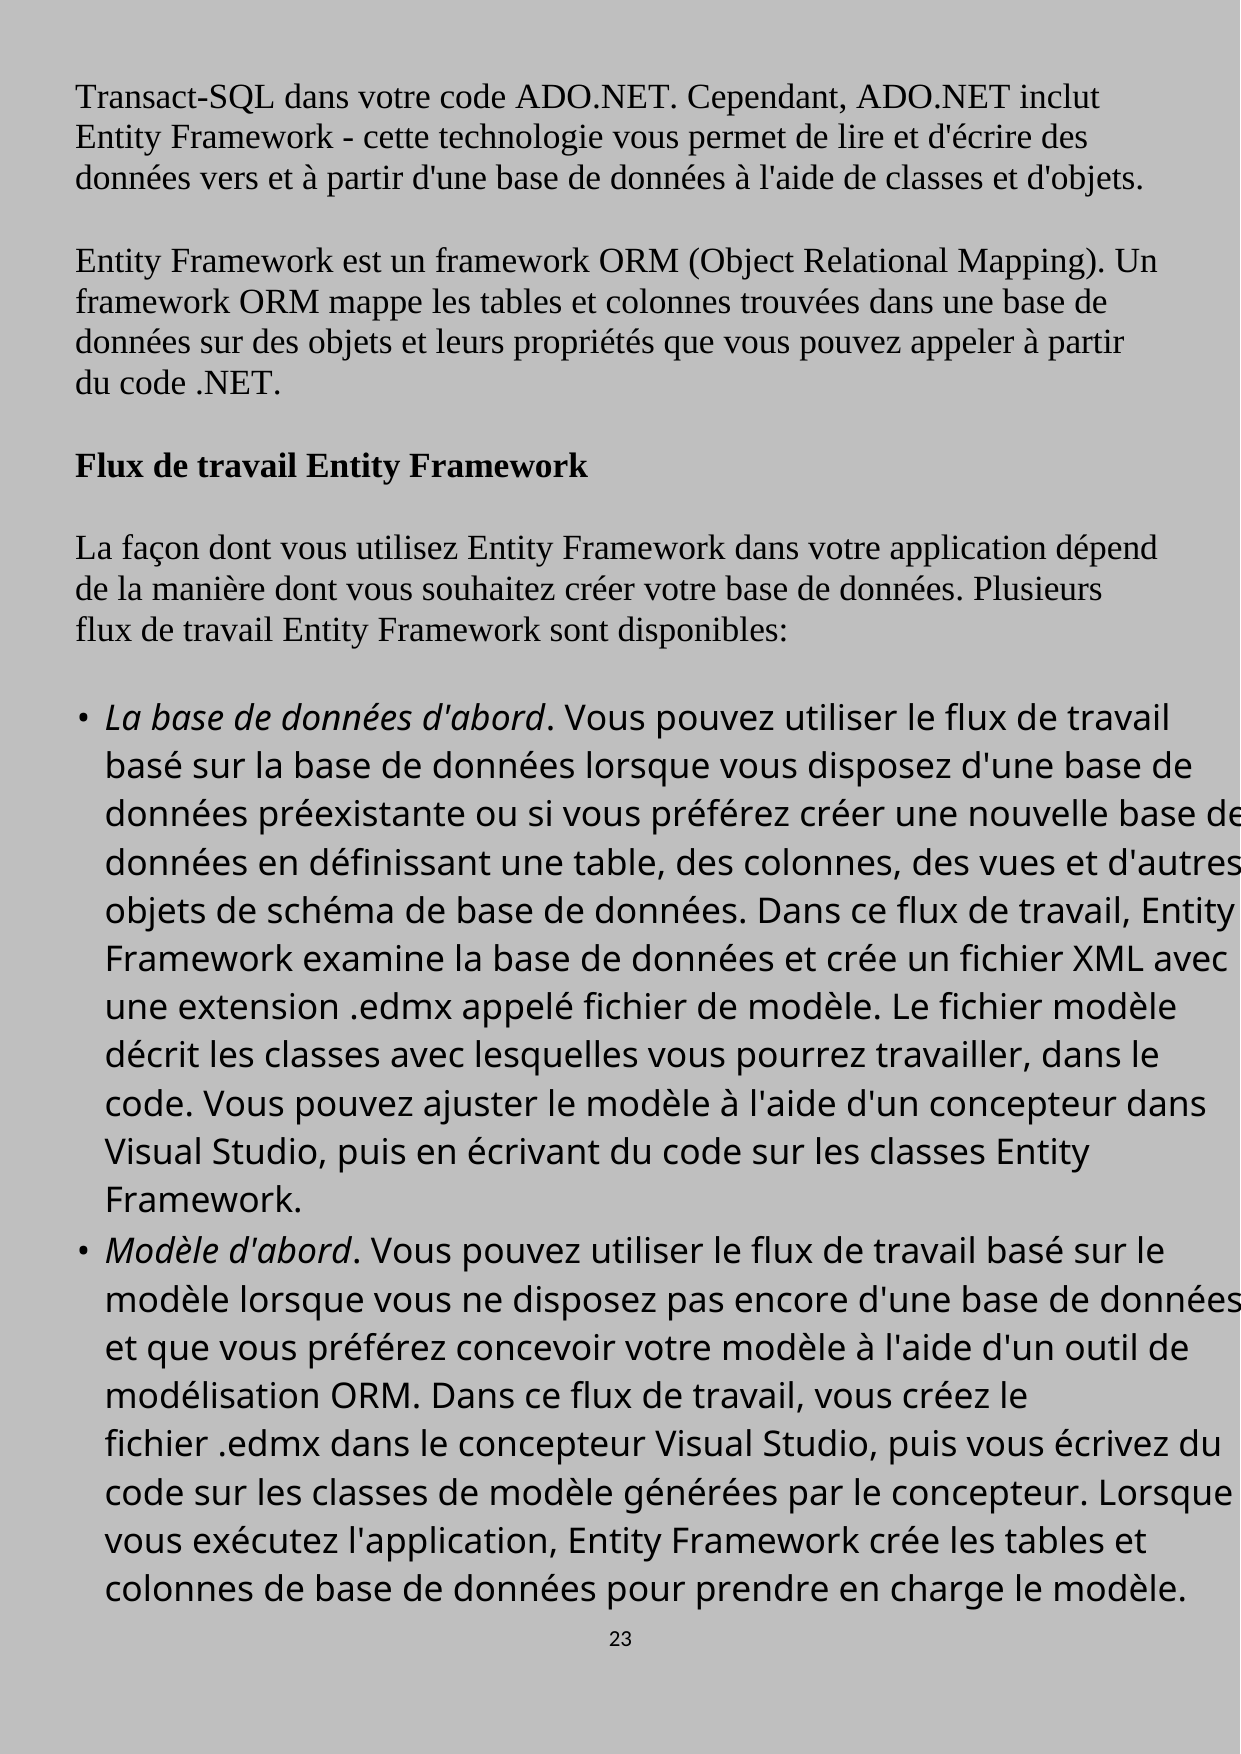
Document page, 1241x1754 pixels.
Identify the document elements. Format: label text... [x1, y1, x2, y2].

text Entity Framework est un framework ORM (Object Relational Mapping). Un framework ORM mappe les tables et colonnes trouvées dans une base de données sur des objets et leurs propriétés que vous pouvez appeler à partir du code .NET. [75, 239, 1165, 402]
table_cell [103, 1225, 1240, 1613]
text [75, 75, 1165, 197]
text La façon dont vous utilisez Entity Framework dans votre application dépend de la manière dont vous souhaitez créer votre base de données. Plusieurs flux de travail Entity Framework sont disponibles: [75, 527, 1165, 649]
table_header • [75, 691, 103, 1224]
table_cell • [75, 1225, 103, 1613]
text Flux de travail Entity Framework [75, 444, 1165, 485]
table_header La base de données d'abord. Vous pouvez utiliser le flux de travail basé sur la base de données lorsque vous disposez d'une base de données préexistante ou si vous préférez créer une nouvelle base de données en définissant une table, des colonnes, des vues et d'autres objets de schéma de base de données. Dans ce flux de travail, Entity Framework examine la base de données et crée un fichier XML avec une extension .edmx appelé fichier de modèle. Le fichier modèle décrit les classes avec lesquelles vous pourrez travailler, dans le code. Vous pouvez ajuster le modèle à l'aide d'un concepteur dans Visual Studio, puis en écrivant du code sur les classes Entity Framework. [103, 691, 1240, 1224]
